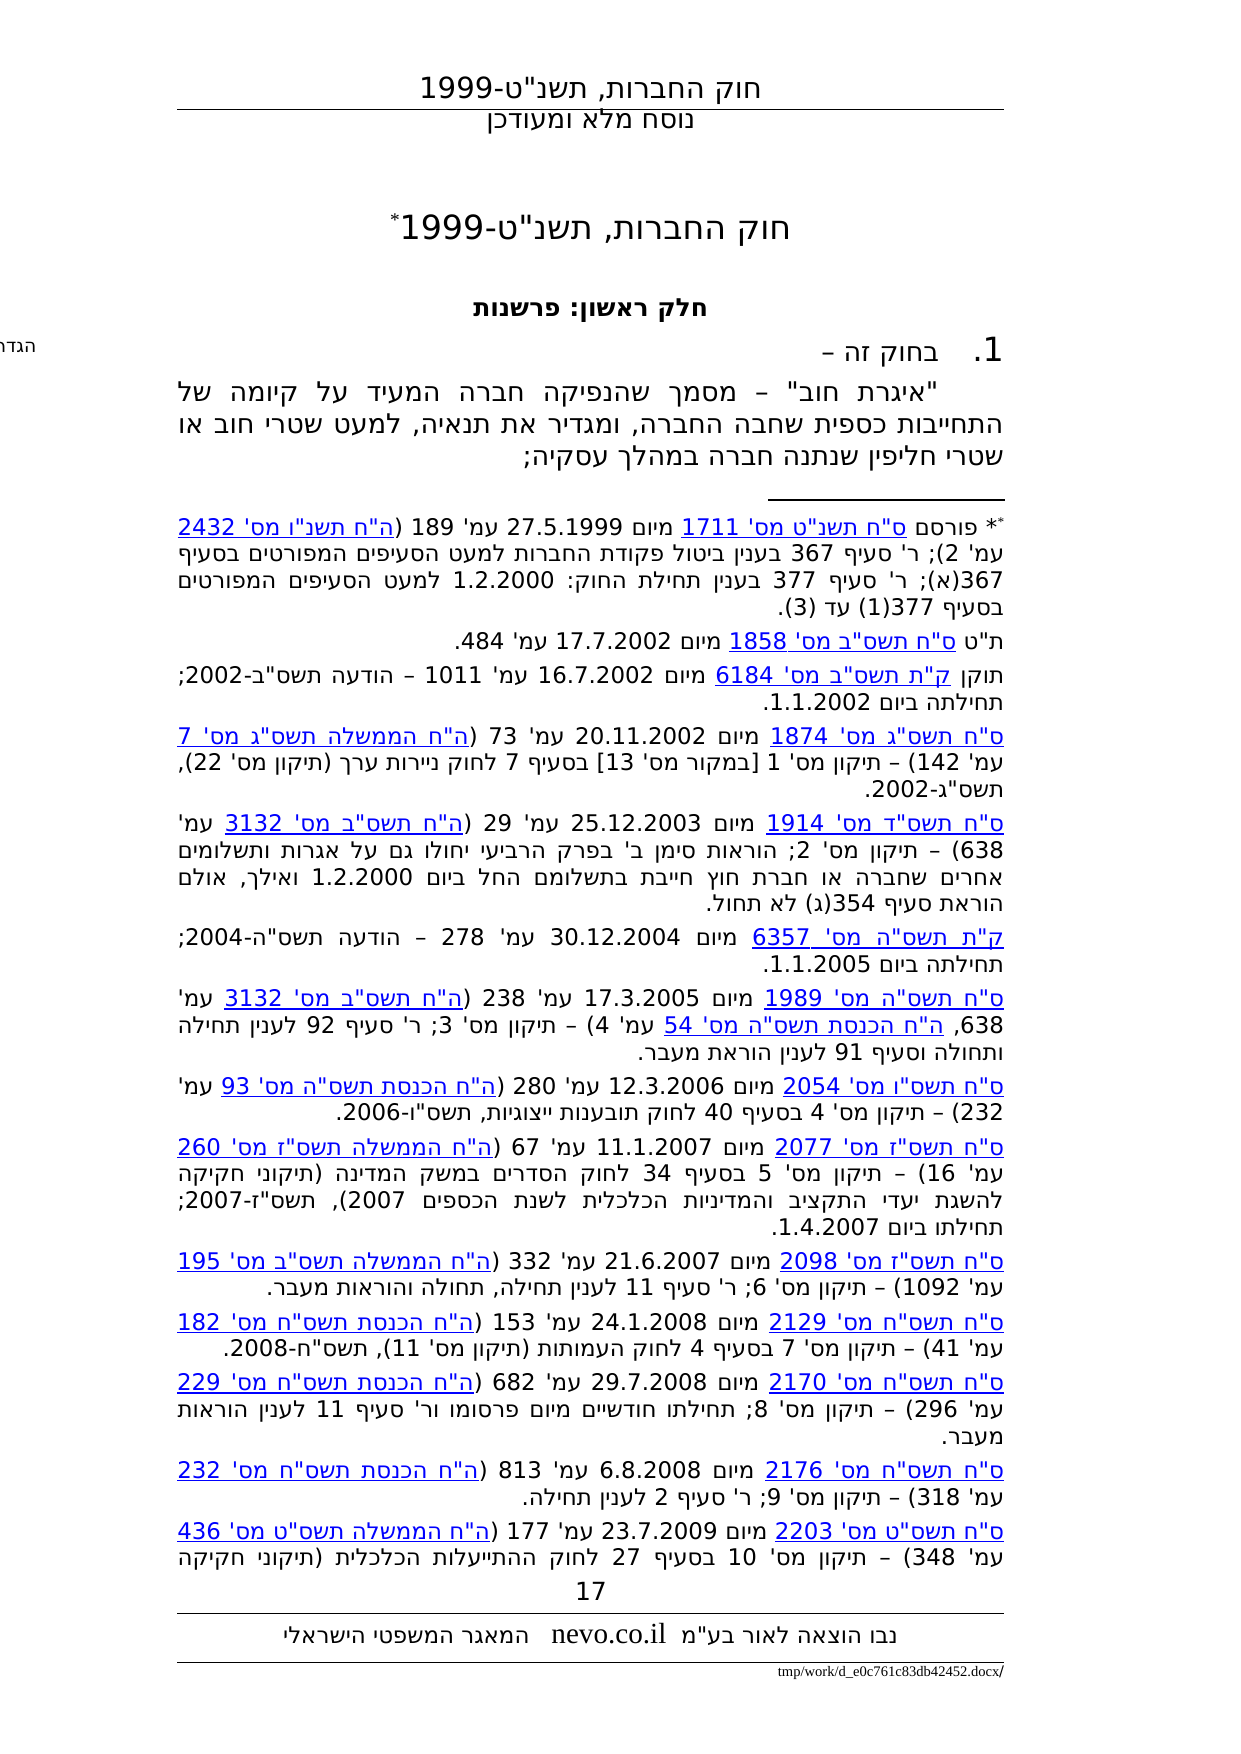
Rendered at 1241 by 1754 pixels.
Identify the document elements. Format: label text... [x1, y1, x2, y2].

text 1. בחוק זה – [177, 330, 1004, 369]
text "איגרת חוב" – מסמך שהנפיקה חברה המעיד על קיומה של התחייבות כספית שחבה החברה, ומגדיר את תנאיה, למעט שטרי חוב או שטרי חליפין שנתנה חברה במהלך עסקיה; [177, 377, 1004, 471]
text חלק ראשון: פרשנות [177, 294, 1004, 323]
text חוק החברות, תשנ"ט-1999* [177, 208, 1004, 247]
